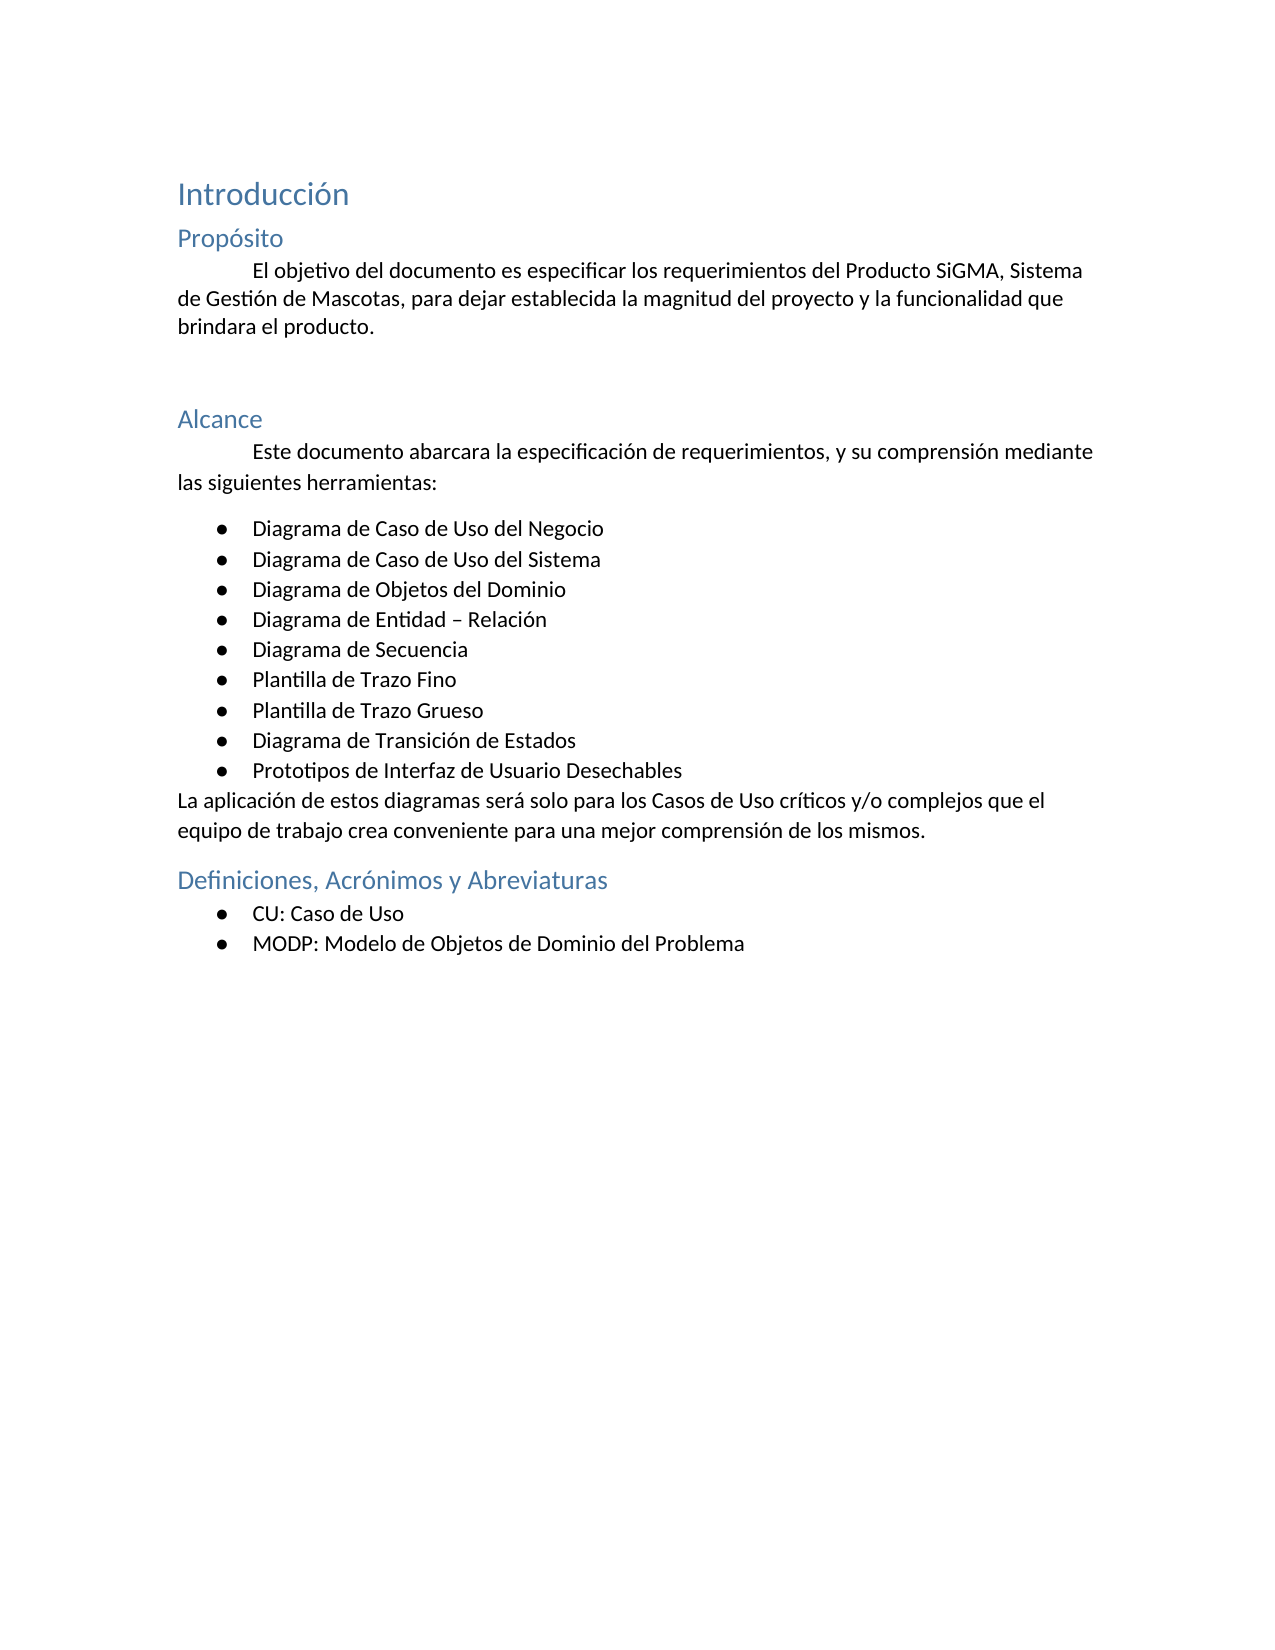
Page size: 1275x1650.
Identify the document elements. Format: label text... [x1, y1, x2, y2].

subtitle Definiciones, Acrónimos y Abreviaturas [177, 863, 1098, 896]
subtitle Alcance [177, 402, 1098, 435]
list Plantilla de Trazo Grueso [215, 696, 1098, 724]
text El objetivo del documento es especificar los requerimientos del Producto SiGMA, Sistema de Gestión de Mascotas, para dejar establecida la magnitud del proyecto y la funcionalidad que brindara el producto. [177, 256, 1098, 340]
list Diagrama de Caso de Uso del Sistema [215, 545, 1098, 573]
text Este documento abarcara la especificación de requerimientos, y su comprensión mediante las siguientes herramientas: [177, 437, 1098, 496]
list MODP: Modelo de Objetos de Dominio del Problema [215, 929, 1098, 957]
list CU: Caso de Uso [215, 899, 1098, 927]
subtitle Introducción [177, 173, 1098, 213]
list Diagrama de Caso de Uso del Negocio [215, 514, 1098, 542]
list Diagrama de Objetos del Dominio [215, 575, 1098, 603]
list Diagrama de Entidad – Relación [215, 605, 1098, 633]
list Plantilla de Trazo Fino [215, 666, 1098, 693]
list Diagrama de Transición de Estados [215, 726, 1098, 754]
list Prototipos de Interfaz de Usuario Desechables [215, 756, 1098, 784]
text La aplicación de estos diagramas será solo para los Casos de Uso críticos y/o complejos que el equipo de trabajo crea conveniente para una mejor comprensión de los mismos. [177, 786, 1098, 844]
subtitle Propósito [177, 221, 1098, 254]
list Diagrama de Secuencia [215, 635, 1098, 663]
